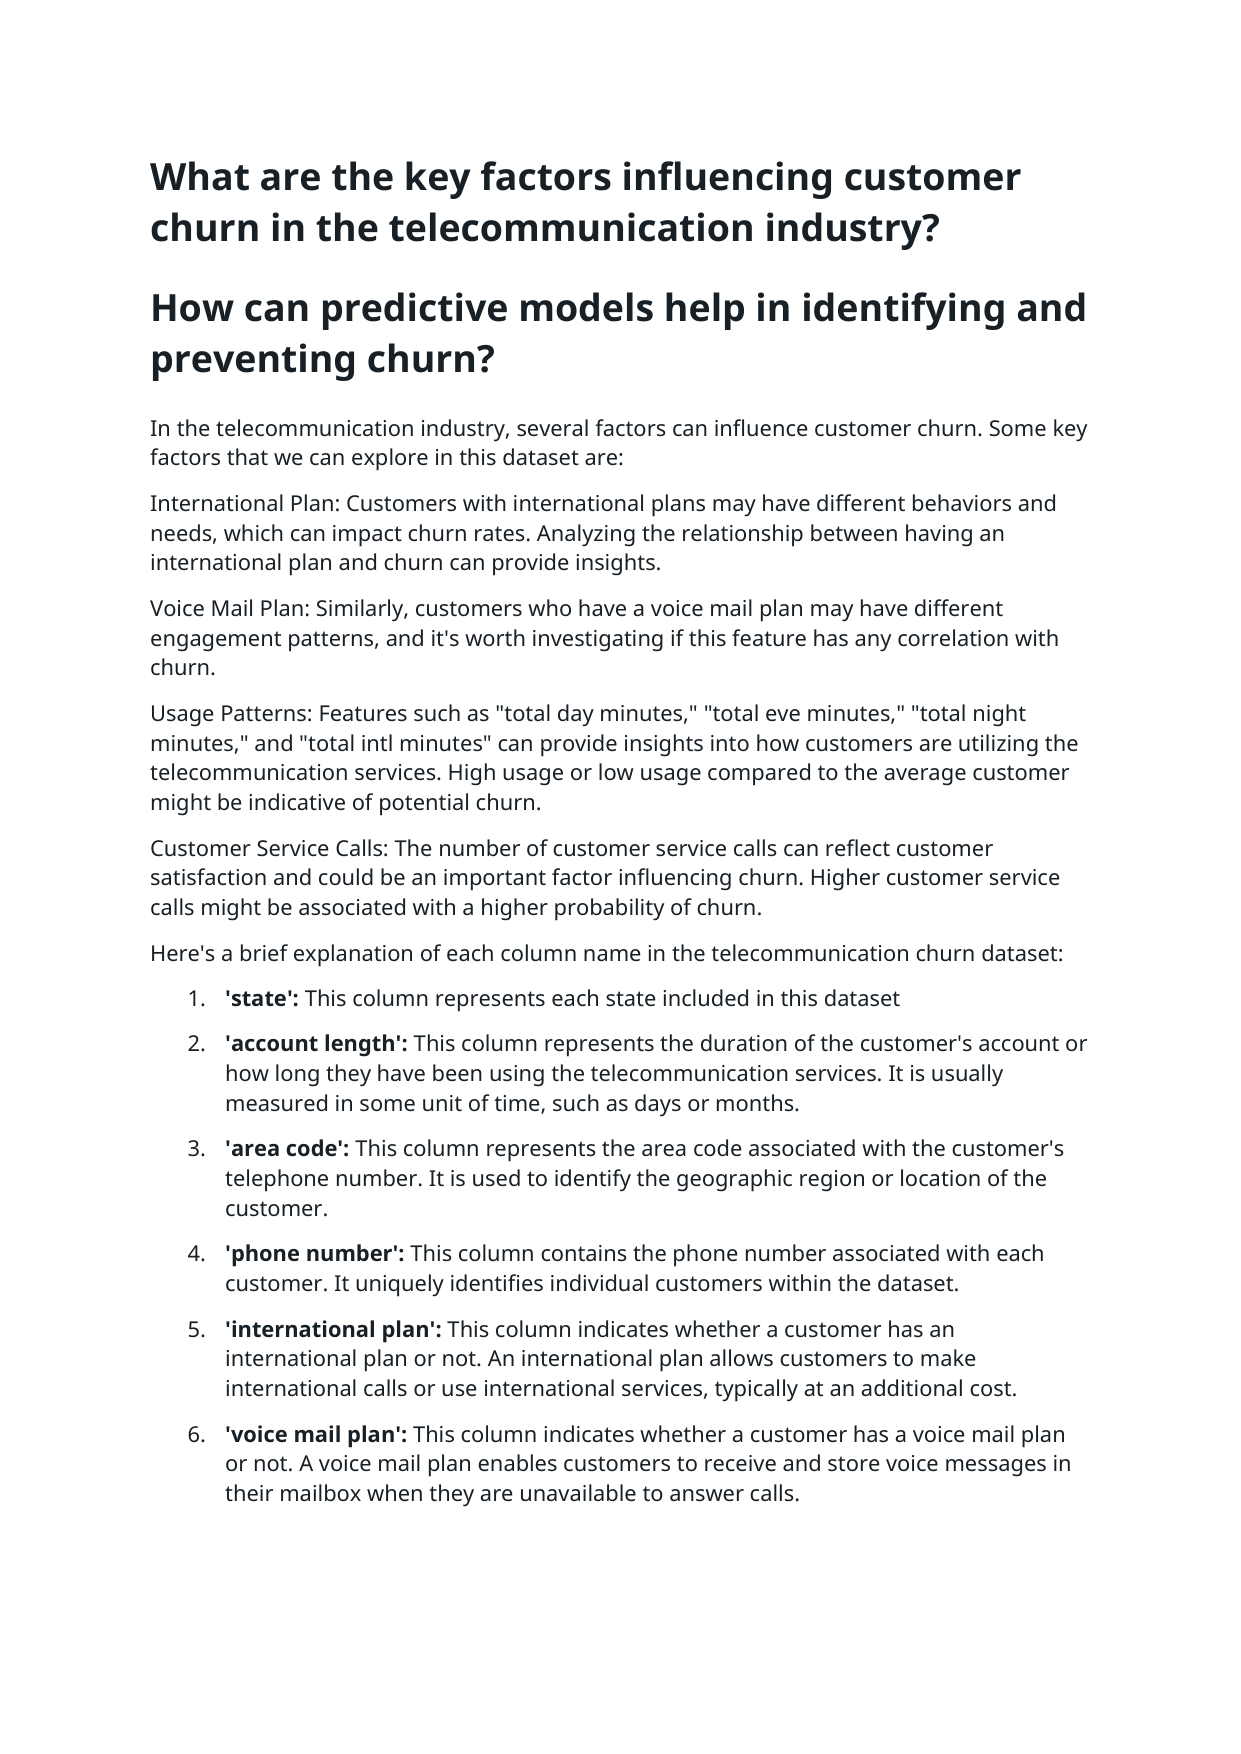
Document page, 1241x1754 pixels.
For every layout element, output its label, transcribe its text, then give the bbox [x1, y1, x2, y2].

list 'international plan': This column indicates whether a customer has an international plan or not. An international plan allows customers to make international calls or use international services, typically at an additional cost. [187, 1313, 1090, 1403]
text Customer Service Calls: The number of customer service calls can reflect customer satisfaction and could be an important factor influencing churn. Higher customer service calls might be associated with a higher probability of churn. [150, 832, 1090, 922]
list 'account length': This column represents the duration of the customer's account or how long they have been using the telecommunication services. It is usually measured in some unit of time, such as days or months. [187, 1028, 1090, 1118]
text International Plan: Customers with international plans may have different behaviors and needs, which can impact churn rates. Analyzing the relationship between having an international plan and churn can provide insights. [150, 488, 1090, 577]
text Usage Patterns: Features such as "total day minutes," "total eve minutes," "total night minutes," and "total intl minutes" can provide insights into how customers are utilizing the telecommunication services. High usage or low usage compared to the average customer might be indicative of potential churn. [150, 698, 1090, 817]
list 'area code': This column represents the area code associated with the customer's telephone number. It is used to identify the geographic region or location of the customer. [187, 1133, 1090, 1223]
subtitle How can predictive models help in identifying and preventing churn?¶ [150, 281, 1090, 383]
text Voice Mail Plan: Similarly, customers who have a voice mail plan may have different engagement patterns, and it's worth investigating if this feature has any correlation with churn. [150, 593, 1090, 682]
text Here's a brief explanation of each column name in the telecommunication churn dataset: [150, 937, 1090, 967]
text In the telecommunication industry, several factors can influence customer churn. Some key factors that we can explore in this dataset are: [150, 412, 1090, 472]
list 'phone number': This column contains the phone number associated with each customer. It uniquely identifies individual customers within the dataset. [187, 1238, 1090, 1298]
subtitle What are the key factors influencing customer churn in the telecommunication industry?¶ [150, 150, 1090, 252]
list 'voice mail plan': This column indicates whether a customer has a voice mail plan or not. A voice mail plan enables customers to receive and store voice messages in their mailbox when they are unavailable to answer calls. [187, 1418, 1090, 1508]
list 'state': This column represents each state included in this dataset [187, 983, 1090, 1013]
